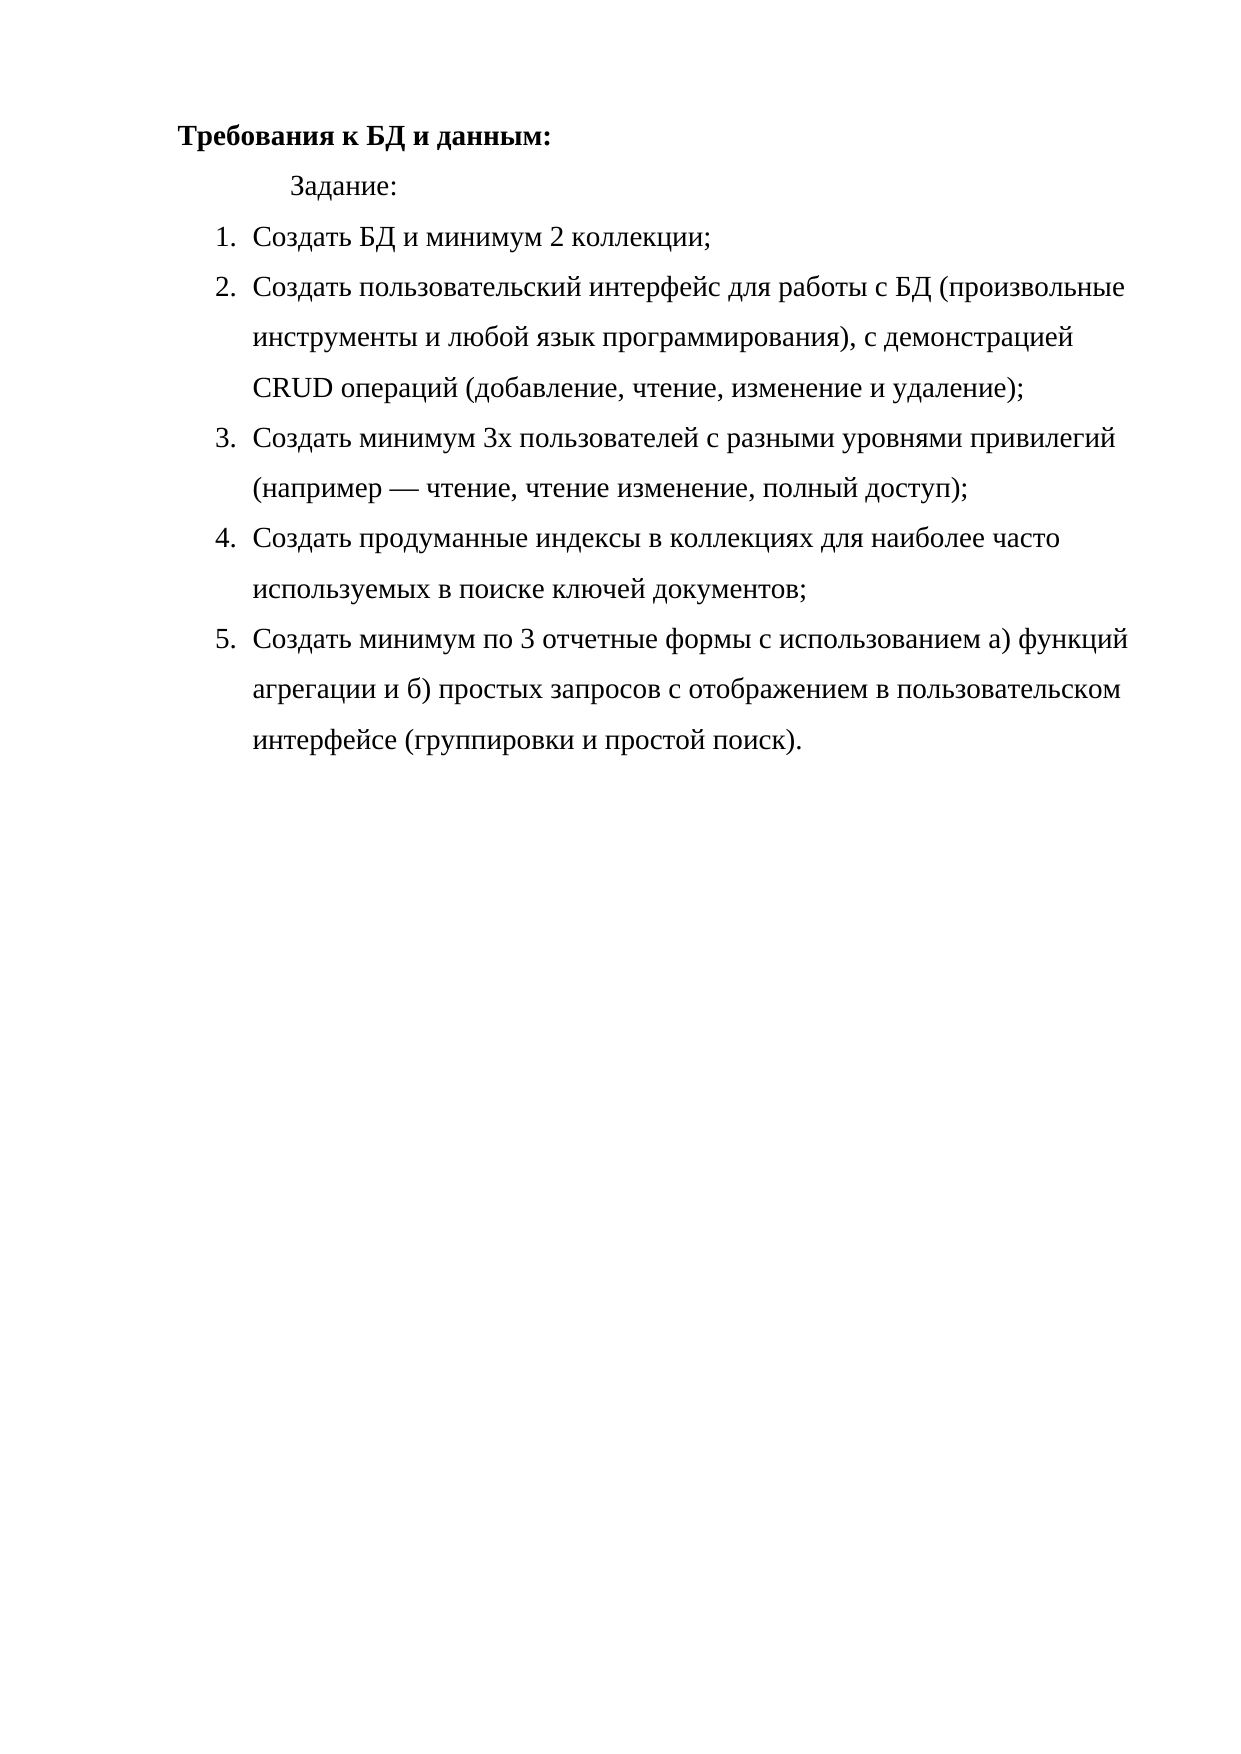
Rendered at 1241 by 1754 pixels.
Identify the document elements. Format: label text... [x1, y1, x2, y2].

list Создать минимум 3х пользователей с разными уровнями привилегий (например — чтение, чтение изменение, полный доступ); [215, 420, 1152, 504]
list Задание: [290, 168, 1152, 202]
list Создать продуманные индексы в коллекциях для наиболее часто используемых в поиске ключей документов; [215, 521, 1152, 604]
list Создать минимум по 3 отчетные формы с использованием а) функций агрегации и б) простых запросов с отображением в пользовательском интерфейсе (группировки и простой поиск). [215, 621, 1152, 755]
text Требования к БД и данным: [177, 118, 1152, 152]
list Создать БД и минимум 2 коллекции; [215, 219, 1152, 252]
list Создать пользовательский интерфейс для работы с БД (произвольные инструменты и любой язык программирования), с демонстрацией CRUD операций (добавление, чтение, изменение и удаление); [215, 269, 1152, 403]
